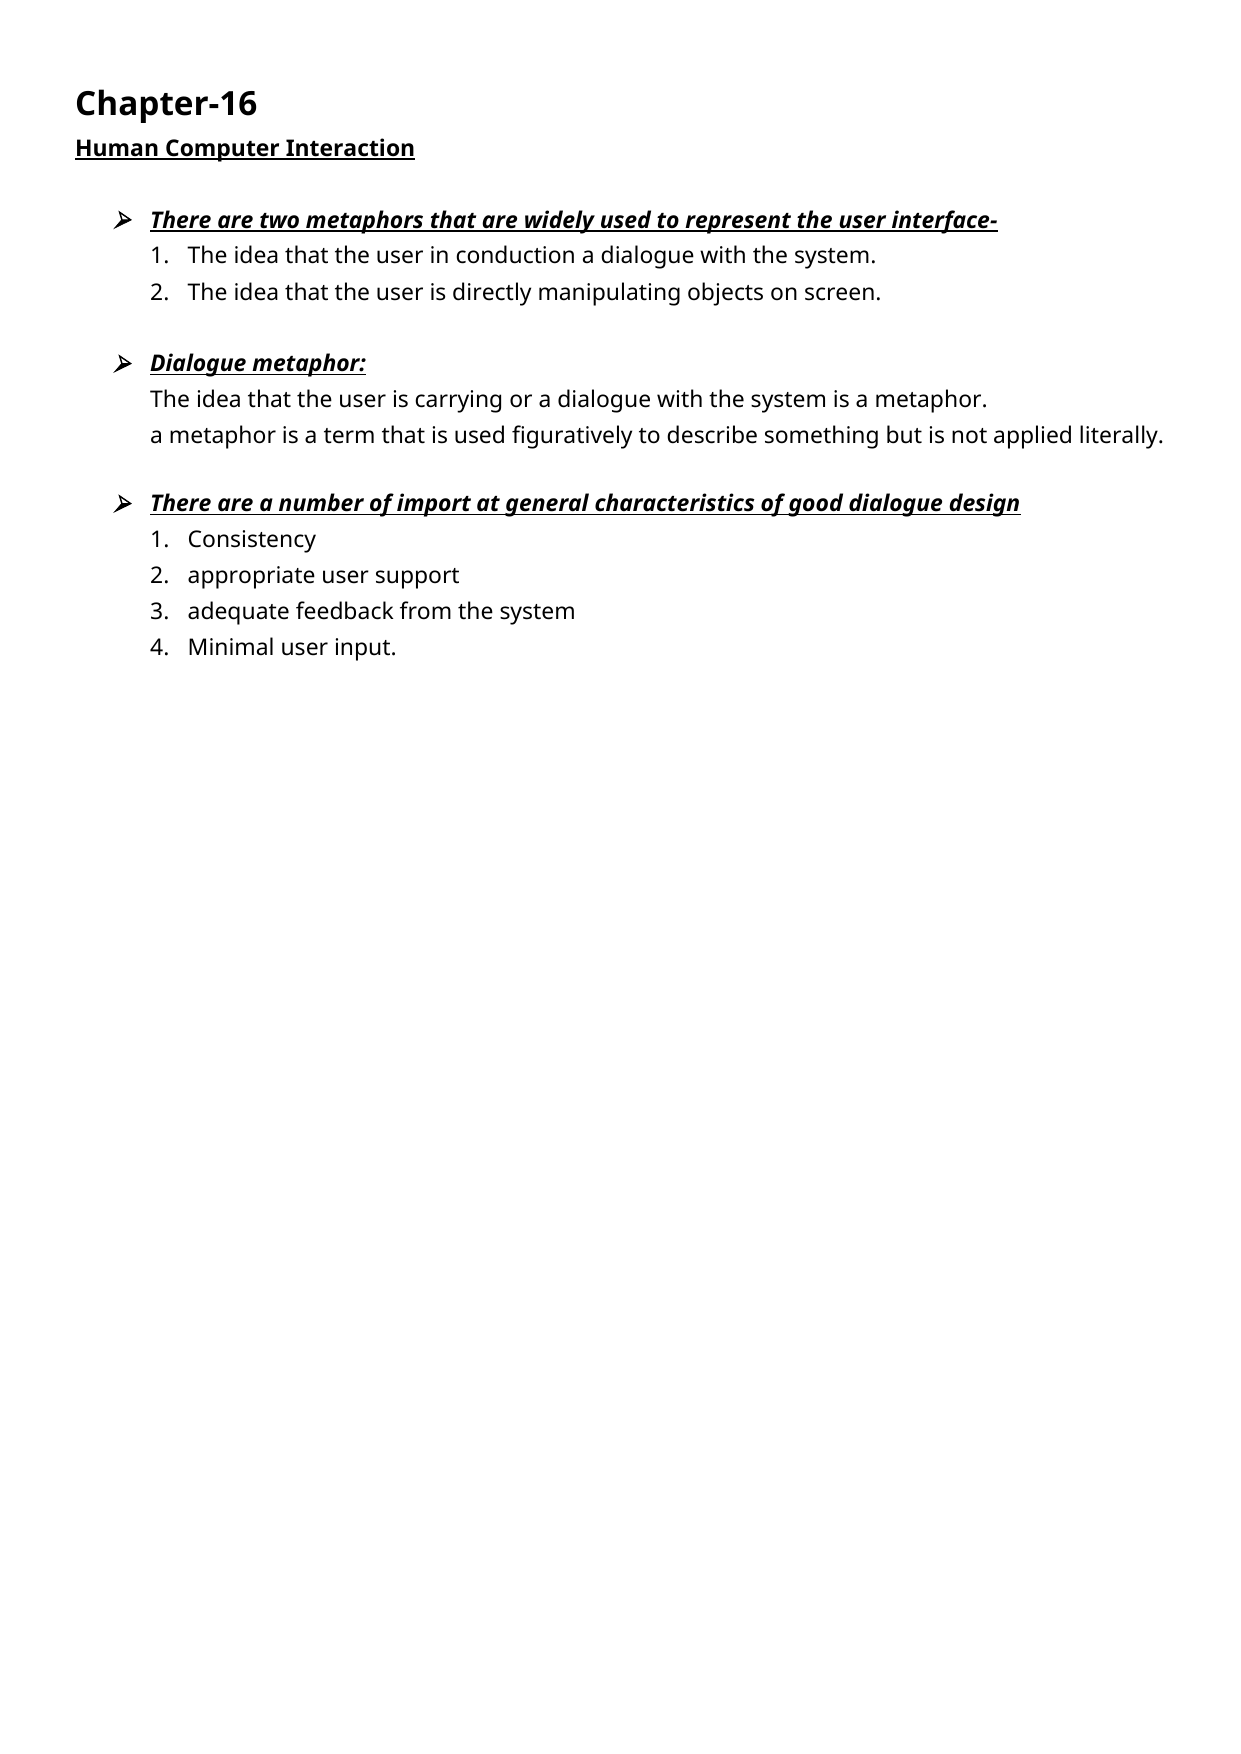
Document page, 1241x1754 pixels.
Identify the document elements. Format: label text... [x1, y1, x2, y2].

list Minimal user input. [150, 631, 1165, 662]
text Chapter-16 [75, 79, 1165, 125]
list The idea that the user is carrying or a dialogue with the system is a metaphor. [150, 383, 1165, 414]
list Dialogue metaphor: [112, 347, 1165, 378]
text Human Computer Interaction [75, 132, 1165, 163]
list adequate feedback from the system [150, 595, 1165, 626]
list There are two metaphors that are widely used to represent the user interface- [112, 203, 1165, 235]
list There are a number of import at general characteristics of good dialogue design [112, 487, 1165, 518]
list Consistency [150, 523, 1165, 554]
list appropriate user support [150, 559, 1165, 590]
list The idea that the user in conduction a dialogue with the system. [150, 239, 1165, 271]
list The idea that the user is directly manipulating objects on screen. [150, 275, 1165, 307]
list a metaphor is a term that is used figuratively to describe something but is not applied literally. [150, 419, 1165, 450]
